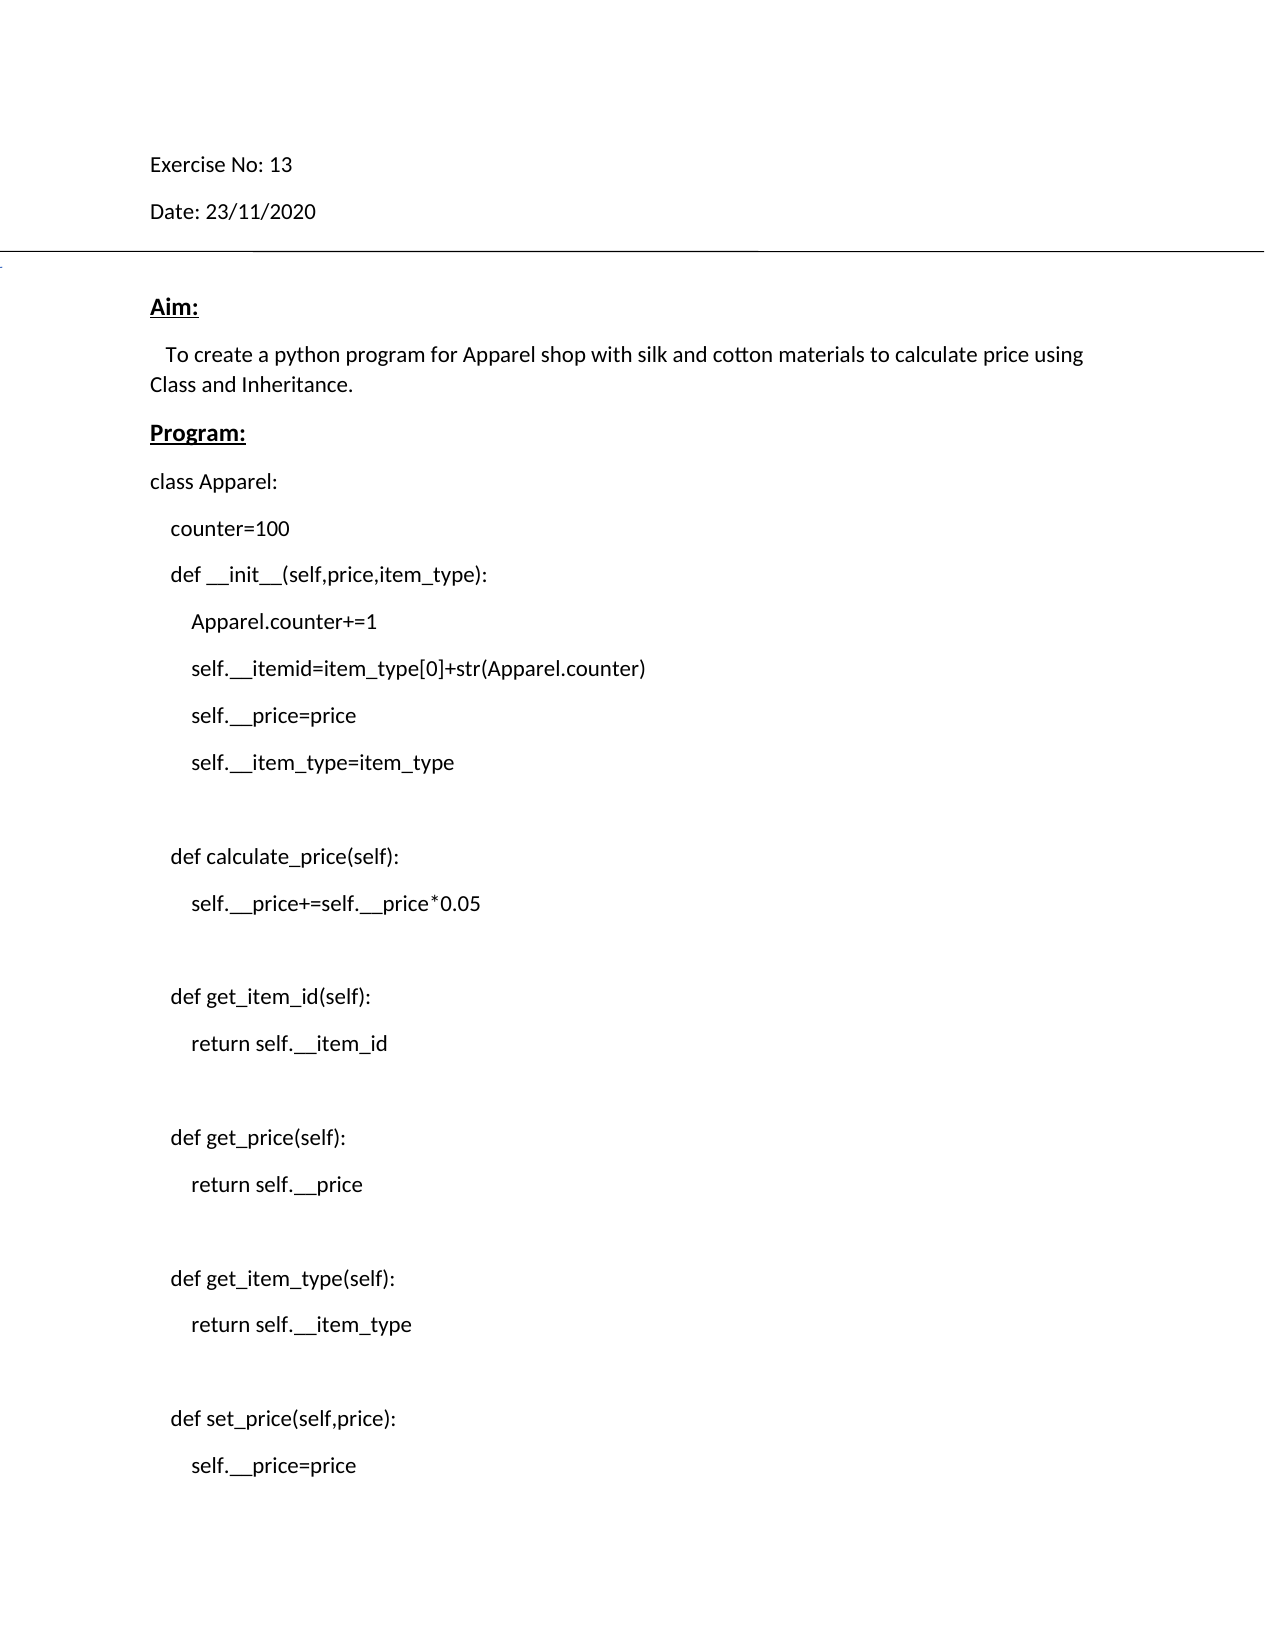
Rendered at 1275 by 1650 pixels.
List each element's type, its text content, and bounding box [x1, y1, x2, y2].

text Apparel.counter+=1 [150, 607, 1125, 636]
text Date: 23/11/2020 [150, 197, 1125, 225]
text def calculate_price(self): [150, 842, 1125, 870]
text self.__item_type=item_type [150, 748, 1125, 776]
text self.__itemid=item_type[0]+str(Apparel.counter) [150, 654, 1125, 682]
text Aim: [150, 291, 1125, 321]
text Program: [150, 417, 1125, 448]
text self.__price=price [150, 1451, 1125, 1479]
text counter=100 [150, 514, 1125, 542]
text self.__price+=self.__price*0.05 [150, 889, 1125, 917]
text def get_item_id(self): [150, 982, 1125, 1011]
text def get_price(self): [150, 1123, 1125, 1151]
text class Apparel: [150, 467, 1125, 495]
text def set_price(self,price): [150, 1404, 1125, 1432]
text Exercise No: 13 [150, 150, 1125, 178]
text return self.__item_type [150, 1311, 1125, 1339]
text return self.__item_id [150, 1029, 1125, 1057]
text return self.__price [150, 1170, 1125, 1198]
text def get_item_type(self): [150, 1264, 1125, 1292]
text def __init__(self,price,item_type): [150, 561, 1125, 589]
text To create a python program for Apparel shop with silk and cotton materials to calculate price using Class and Inheritance. [150, 340, 1125, 398]
text self.__price=price [150, 701, 1125, 729]
